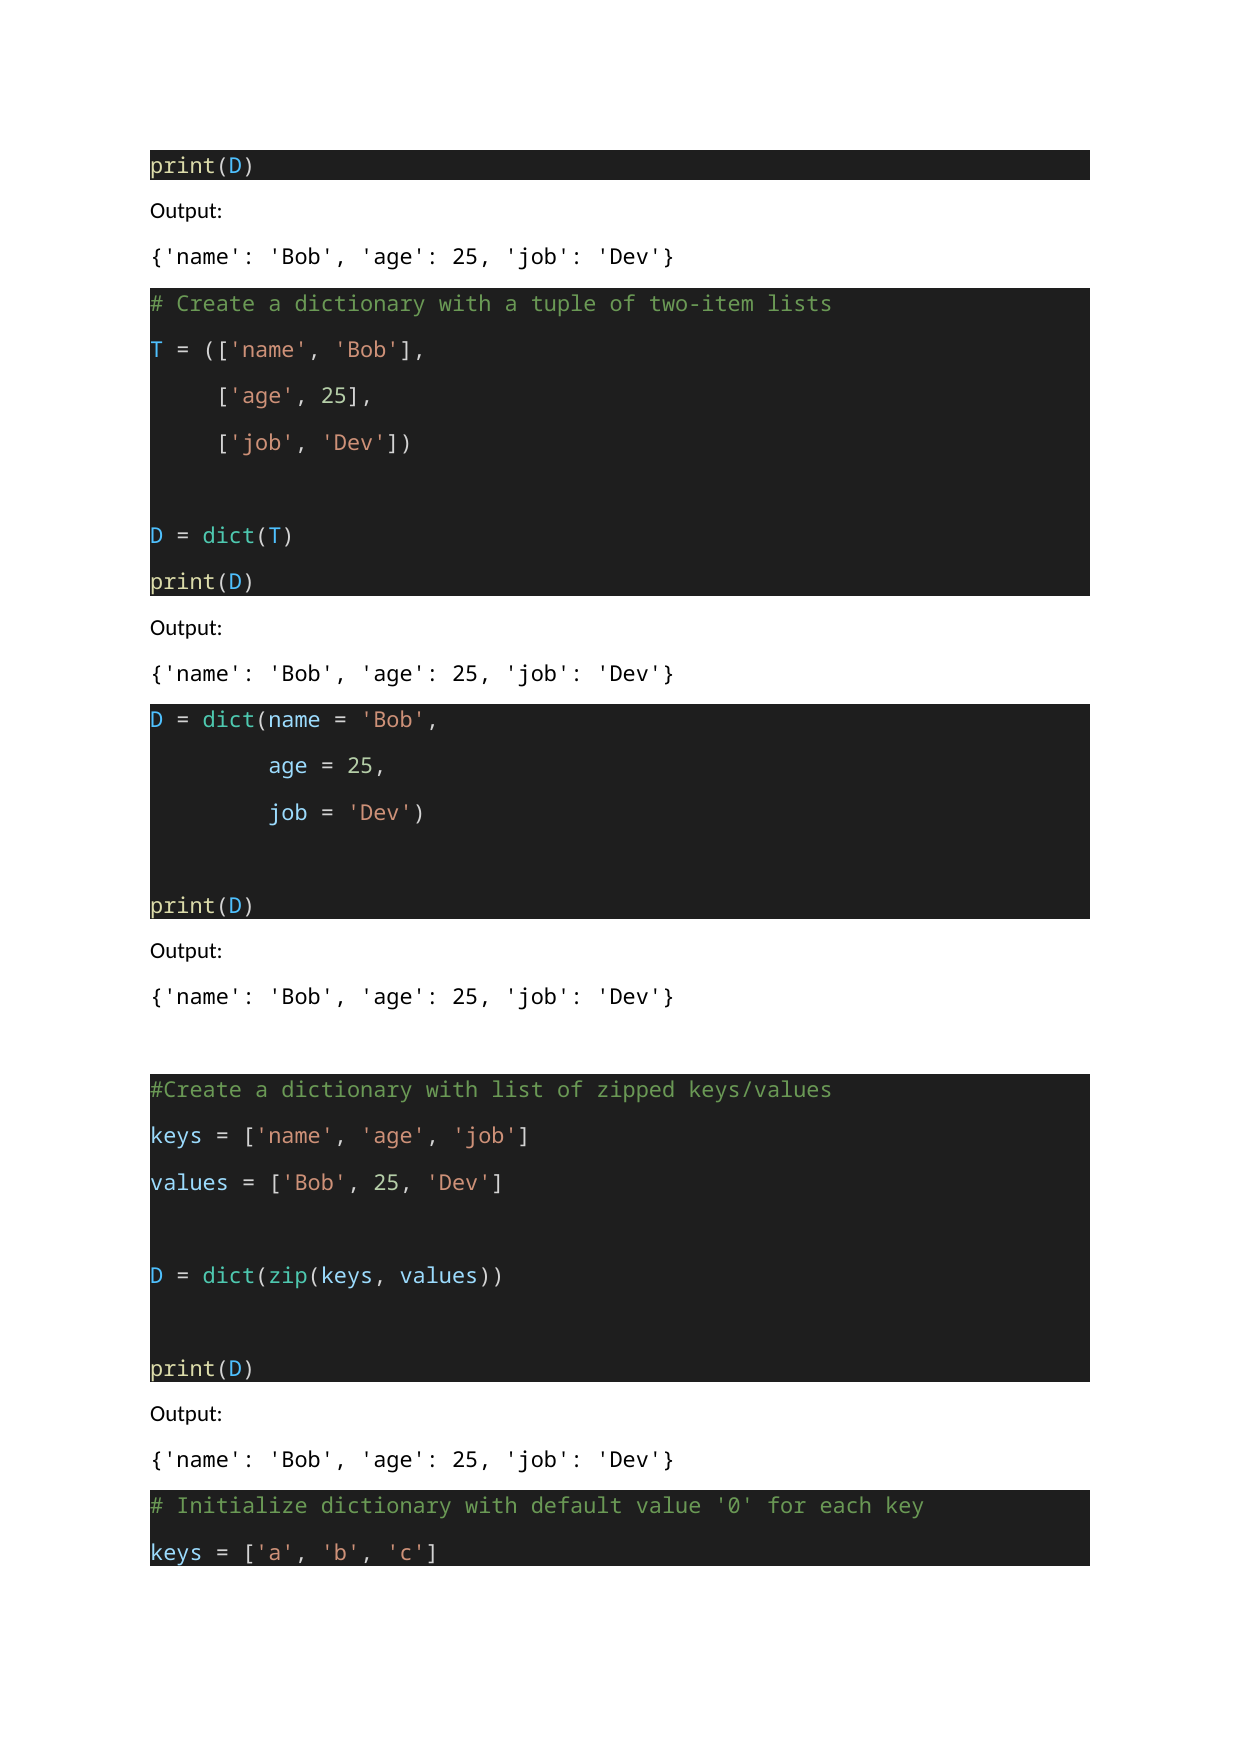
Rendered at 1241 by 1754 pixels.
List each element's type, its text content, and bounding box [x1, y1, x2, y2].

text print(D) [150, 890, 1090, 919]
text ['job', 'Dev']) [150, 427, 1090, 457]
text {'name': 'Bob', 'age': 25, 'job': 'Dev'} [150, 1444, 1090, 1473]
text Output: [150, 936, 1090, 964]
text job = 'Dev') [150, 797, 1090, 827]
text print(D) [150, 150, 1090, 180]
text T = (['name', 'Bob'], [150, 334, 1090, 364]
text # Initialize dictionary with default value '0' for each key [150, 1490, 1090, 1520]
text {'name': 'Bob', 'age': 25, 'job': 'Dev'} [150, 981, 1090, 1011]
text # Create a dictionary with a tuple of two-item lists [150, 288, 1090, 317]
text Output: [150, 613, 1090, 641]
text Output: [150, 196, 1090, 224]
text keys = ['a', 'b', 'c'] [150, 1537, 1090, 1566]
text #Create a dictionary with list of zipped keys/values [150, 1074, 1090, 1104]
text D = dict(zip(keys, values)) [150, 1260, 1090, 1289]
text print(D) [150, 1353, 1090, 1382]
text {'name': 'Bob', 'age': 25, 'job': 'Dev'} [150, 657, 1090, 687]
text Output: [150, 1399, 1090, 1427]
text keys = ['name', 'age', 'job'] [150, 1120, 1090, 1150]
text age = 25, [150, 750, 1090, 780]
text D = dict(name = 'Bob', [150, 704, 1090, 734]
text D = dict(T) [150, 520, 1090, 550]
text {'name': 'Bob', 'age': 25, 'job': 'Dev'} [150, 241, 1090, 271]
text ['age', 25], [150, 381, 1090, 410]
text values = ['Bob', 25, 'Dev'] [150, 1167, 1090, 1197]
text print(D) [150, 566, 1090, 596]
